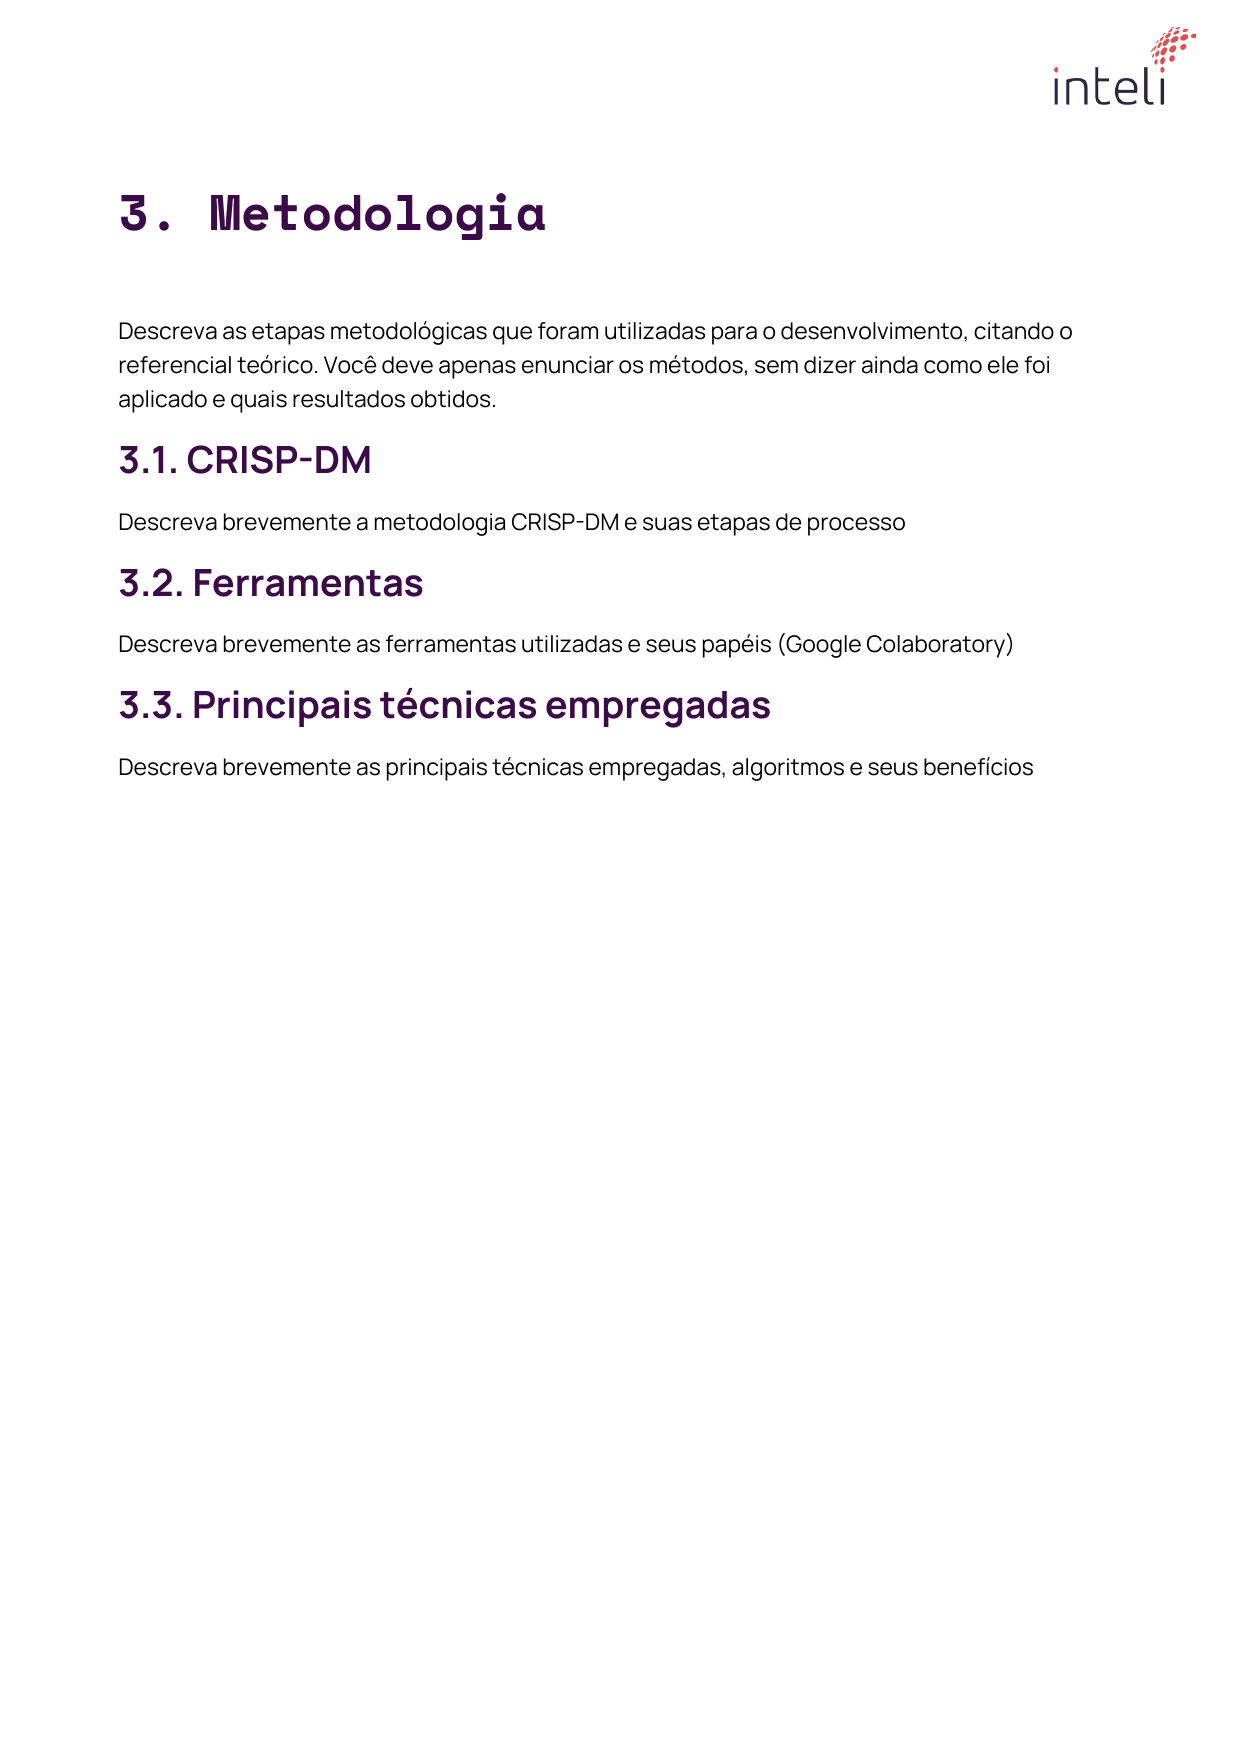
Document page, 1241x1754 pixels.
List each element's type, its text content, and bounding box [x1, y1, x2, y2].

text Descreva brevemente a metodologia CRISP-DM e suas etapas de processo [118, 505, 1122, 537]
subtitle 3.3. Principais técnicas empregadas [118, 678, 1122, 730]
subtitle 3.1. CRISP-DM [118, 433, 1122, 485]
picture [1054, 27, 1197, 105]
text Descreva brevemente as principais técnicas empregadas, algoritmos e seus benefícios [118, 750, 1122, 782]
subtitle 3. Metodologia [118, 174, 1122, 248]
subtitle 3.2. Ferramentas [118, 556, 1122, 607]
text Descreva brevemente as ferramentas utilizadas e seus papéis (Google Colaboratory) [118, 628, 1122, 659]
text Descreva as etapas metodológicas que foram utilizadas para o desenvolvimento, citando o referencial teórico. Você deve apenas enunciar os métodos, sem dizer ainda como ele foi aplicado e quais resultados obtidos. [118, 315, 1122, 414]
